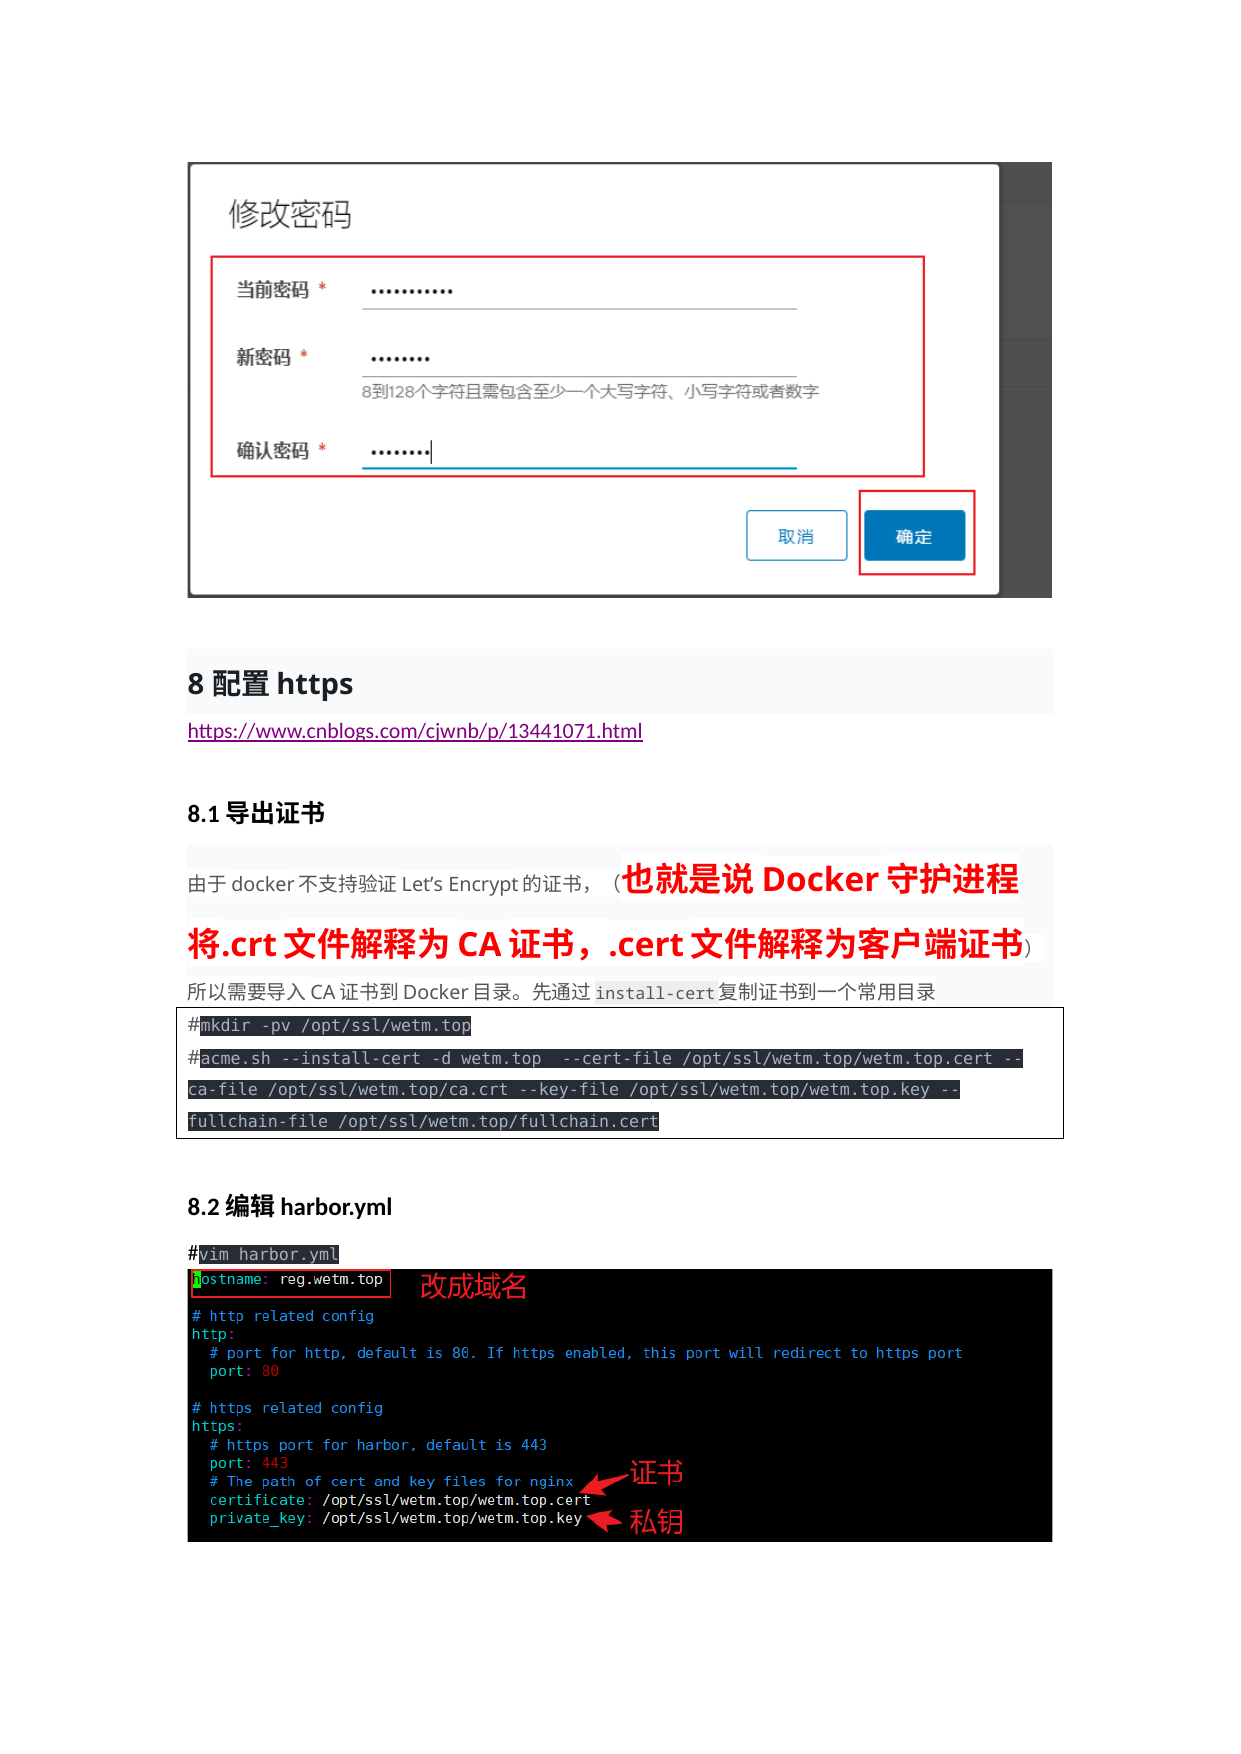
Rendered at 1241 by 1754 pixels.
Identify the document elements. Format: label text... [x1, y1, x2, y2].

picture [187, 162, 1052, 598]
text 8.1 导出证书 [187, 779, 1053, 844]
text #vim harbor.yml [187, 1237, 1053, 1269]
text 由于docker不支持验证Let’s Encrypt的证书，（也就是说Docker守护进程将.crt文件解释为CA证书，.cert文件解释为客户端证书）所以需要导入CA证书到Docker目录。先通过install-cert复制证书到一个常用目录 [187, 844, 1053, 1007]
table_header #mkdir -pv /opt/ssl/wetm.top #acme.sh --install-cert -d wetm.top --cert-file /opt/ssl/wetm.top/wetm.top.cert --ca-file /opt/ssl/wetm.top/ca.crt --key-file /opt/ssl/wetm.top/wetm.top.key --fullchain-file /opt/ssl/wetm.top/fullchain.cert [177, 1008, 1063, 1138]
text https://www.cnblogs.com/cjwnb/p/13441071.html [187, 714, 1053, 747]
text 8 配置https [187, 649, 1053, 714]
picture [187, 1269, 1053, 1542]
text 8.2 编辑harbor.yml [187, 1172, 1053, 1237]
